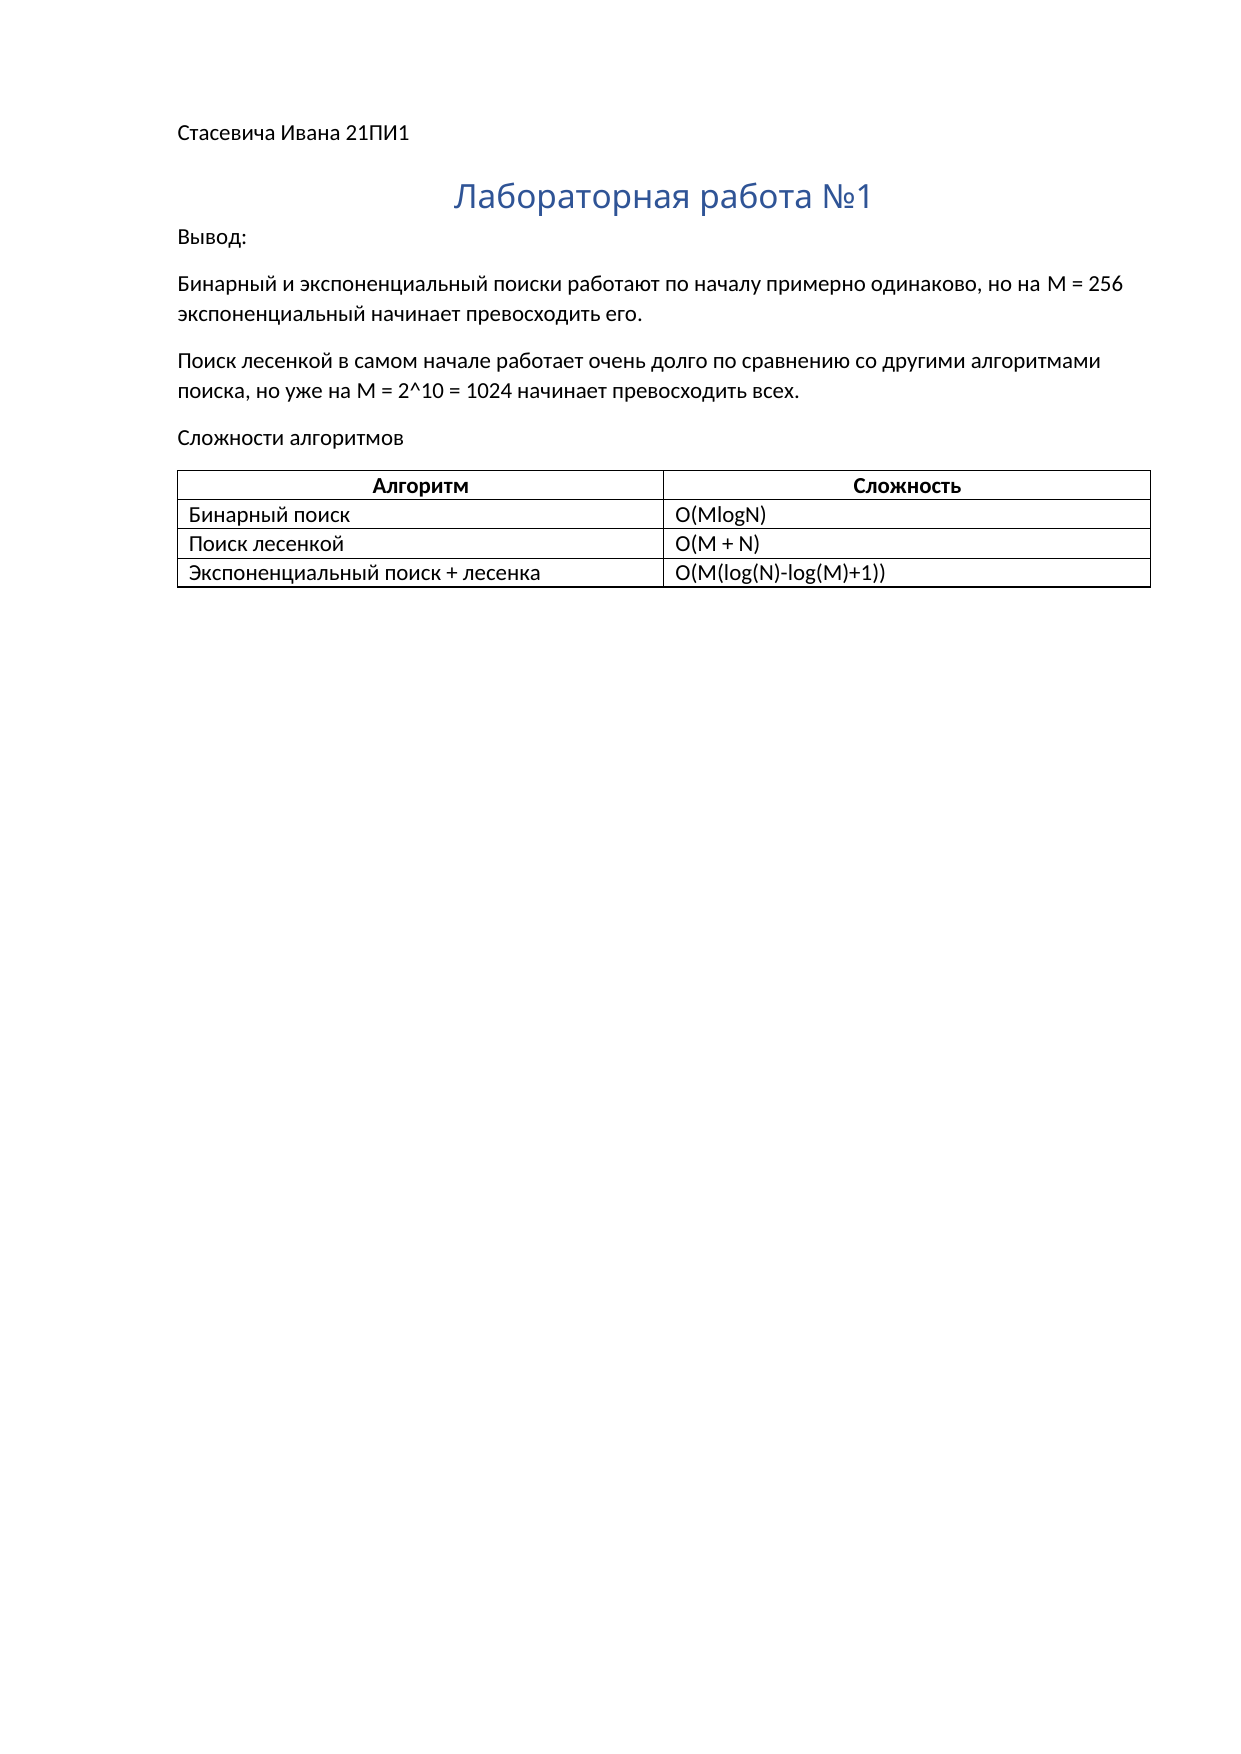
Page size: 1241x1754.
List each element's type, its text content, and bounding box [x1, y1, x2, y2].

table_cell O(M(log(N)-log(M)+1)) [664, 559, 1150, 586]
text Поиск лесенкой в самом начале работает очень долго по сравнению со другими алгоритмами поиска, но уже на M = 2^10 = 1024 начинает превосходить всех. [177, 346, 1152, 404]
subtitle Лабораторная работа №1 [177, 173, 1152, 219]
table_cell Бинарный поиск [178, 500, 663, 528]
table_header Сложность [664, 471, 1150, 499]
table_header Алгоритм [178, 471, 663, 499]
table_cell Поиск лесенкой [178, 529, 663, 557]
text Бинарный и экспоненциальный поиски работают по началу примерно одинаково, но на M = 256 экспоненциальный начинает превосходить его. [177, 269, 1152, 327]
table_cell Экспоненциальный поиск + лесенка [178, 559, 663, 586]
text Вывод: [177, 222, 1152, 250]
table_cell O(MlogN) [664, 500, 1150, 528]
text Сложности алгоритмов [177, 423, 1152, 451]
table_cell O(M + N) [664, 529, 1150, 557]
text Стасевича Ивана 21ПИ1 [177, 118, 1152, 146]
